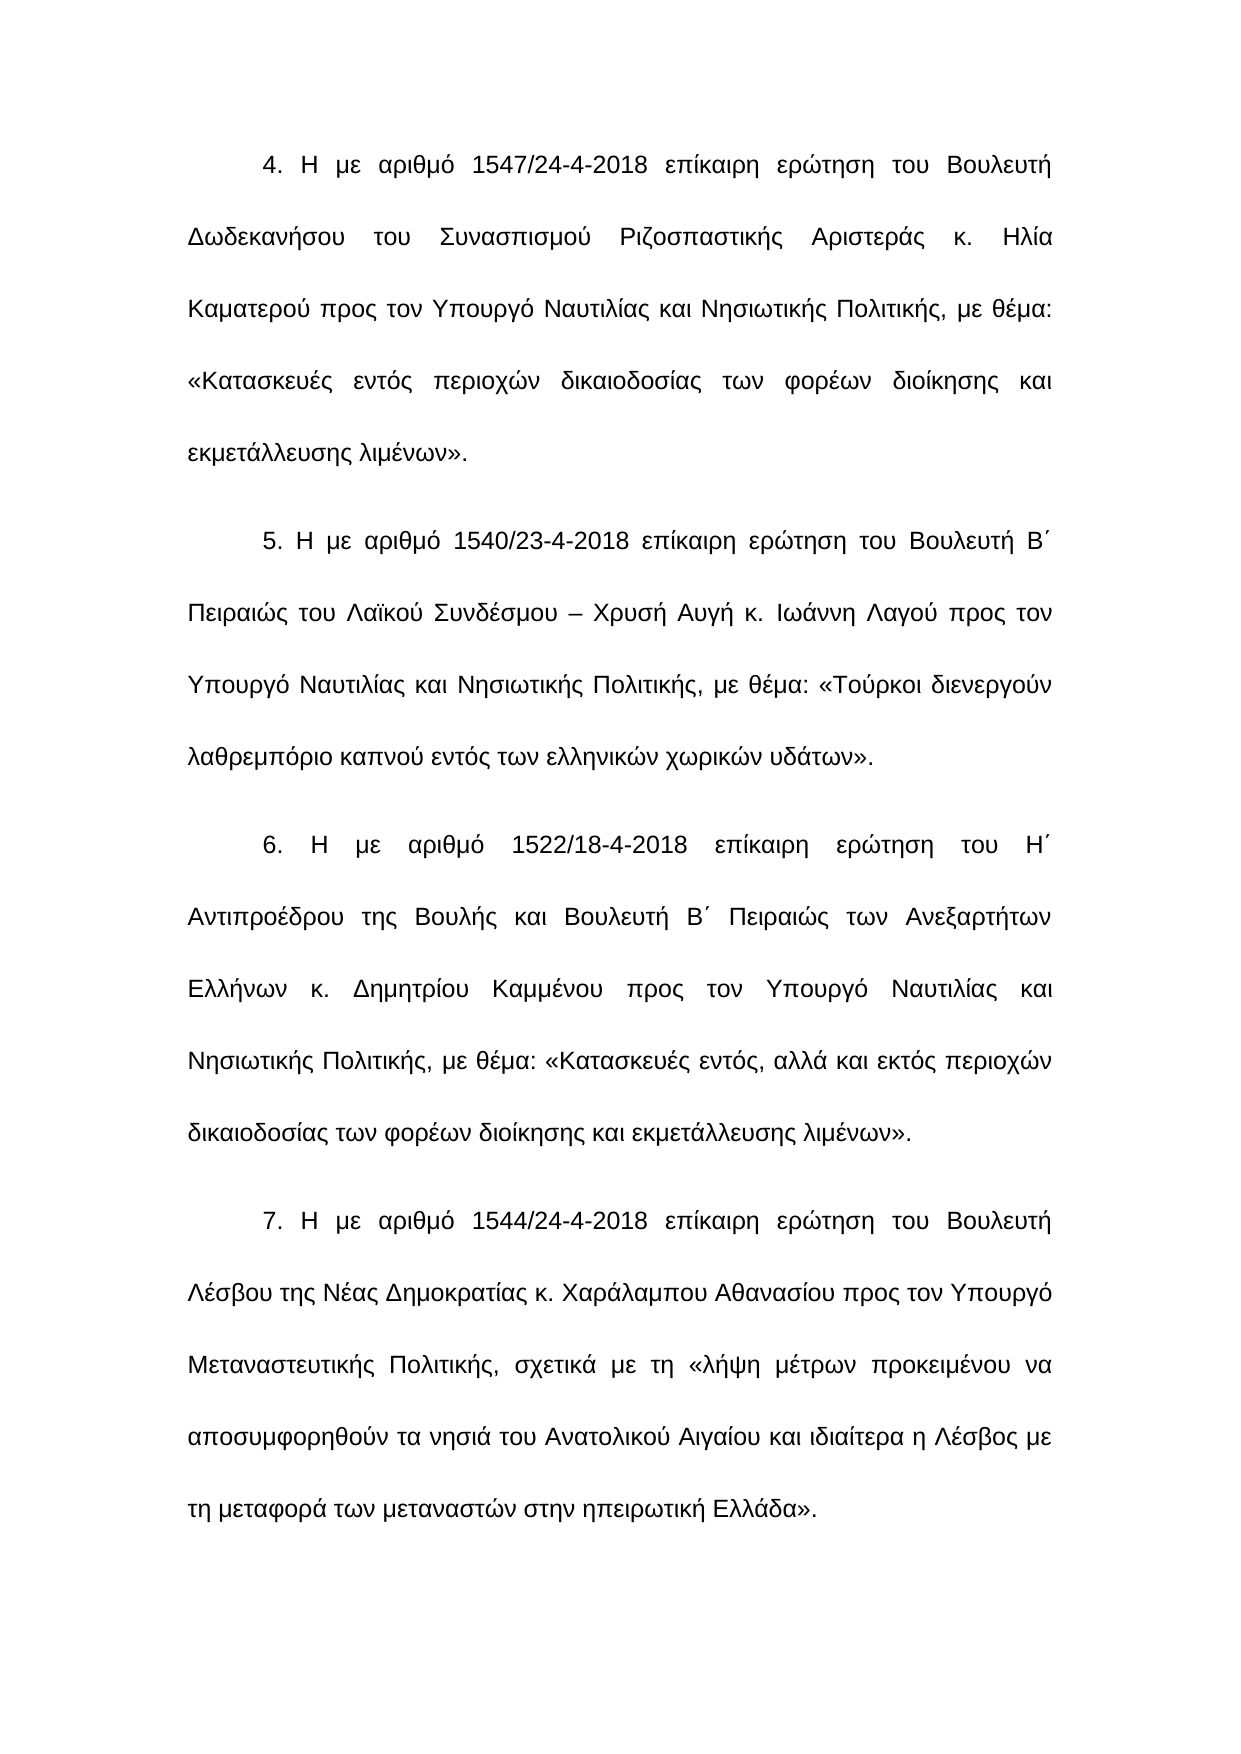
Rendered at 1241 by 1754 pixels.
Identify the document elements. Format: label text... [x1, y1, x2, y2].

text 6. Η με αριθμό 1522/18-4-2018 επίκαιρη ερώτηση του Η΄ Αντιπροέδρου της Βουλής και Βουλευτή Β΄ Πειραιώς των Ανεξαρτήτων Ελλήνων κ. Δημητρίου Καμμένου προς τον Υπουργό Ναυτιλίας και Νησιωτικής Πολιτικής, με θέμα: «Κατασκευές εντός, αλλά και εκτός περιοχών δικαιοδοσίας των φορέων διοίκησης και εκμετάλλευσης λιμένων». [187, 830, 1053, 1146]
text 4. Η με αριθμό 1547/24-4-2018 επίκαιρη ερώτηση του Βουλευτή Δωδεκανήσου του Συνασπισμού Ριζοσπαστικής Αριστεράς κ. Ηλία Καματερού προς τον Υπουργό Ναυτιλίας και Νησιωτικής Πολιτικής, με θέμα: «Κατασκευές εντός περιοχών δικαιοδοσίας των φορέων διοίκησης και εκμετάλλευσης λιμένων». [187, 150, 1053, 466]
text 5. Η με αριθμό 1540/23-4-2018 επίκαιρη ερώτηση του Βουλευτή Β΄ Πειραιώς του Λαϊκού Συνδέσμου – Χρυσή Αυγή κ. Ιωάννη Λαγού προς τον Υπουργό Ναυτιλίας και Νησιωτικής Πολιτικής, με θέμα: «Τούρκοι διενεργούν λαθρεμπόριο καπνού εντός των ελληνικών χωρικών υδάτων». [187, 526, 1053, 770]
text 7. Η με αριθμό 1544/24-4-2018 επίκαιρη ερώτηση του Βουλευτή Λέσβου της Νέας Δημοκρατίας κ. Χαράλαμπου Αθανασίου προς τον Υπουργό Μεταναστευτικής Πολιτικής, σχετικά με τη «λήψη μέτρων προκειμένου να αποσυμφορηθούν τα νησιά του Ανατολικού Αιγαίου και ιδιαίτερα η Λέσβος με τη μεταφορά των μεταναστών στην ηπειρωτική Ελλάδα». [187, 1206, 1053, 1522]
